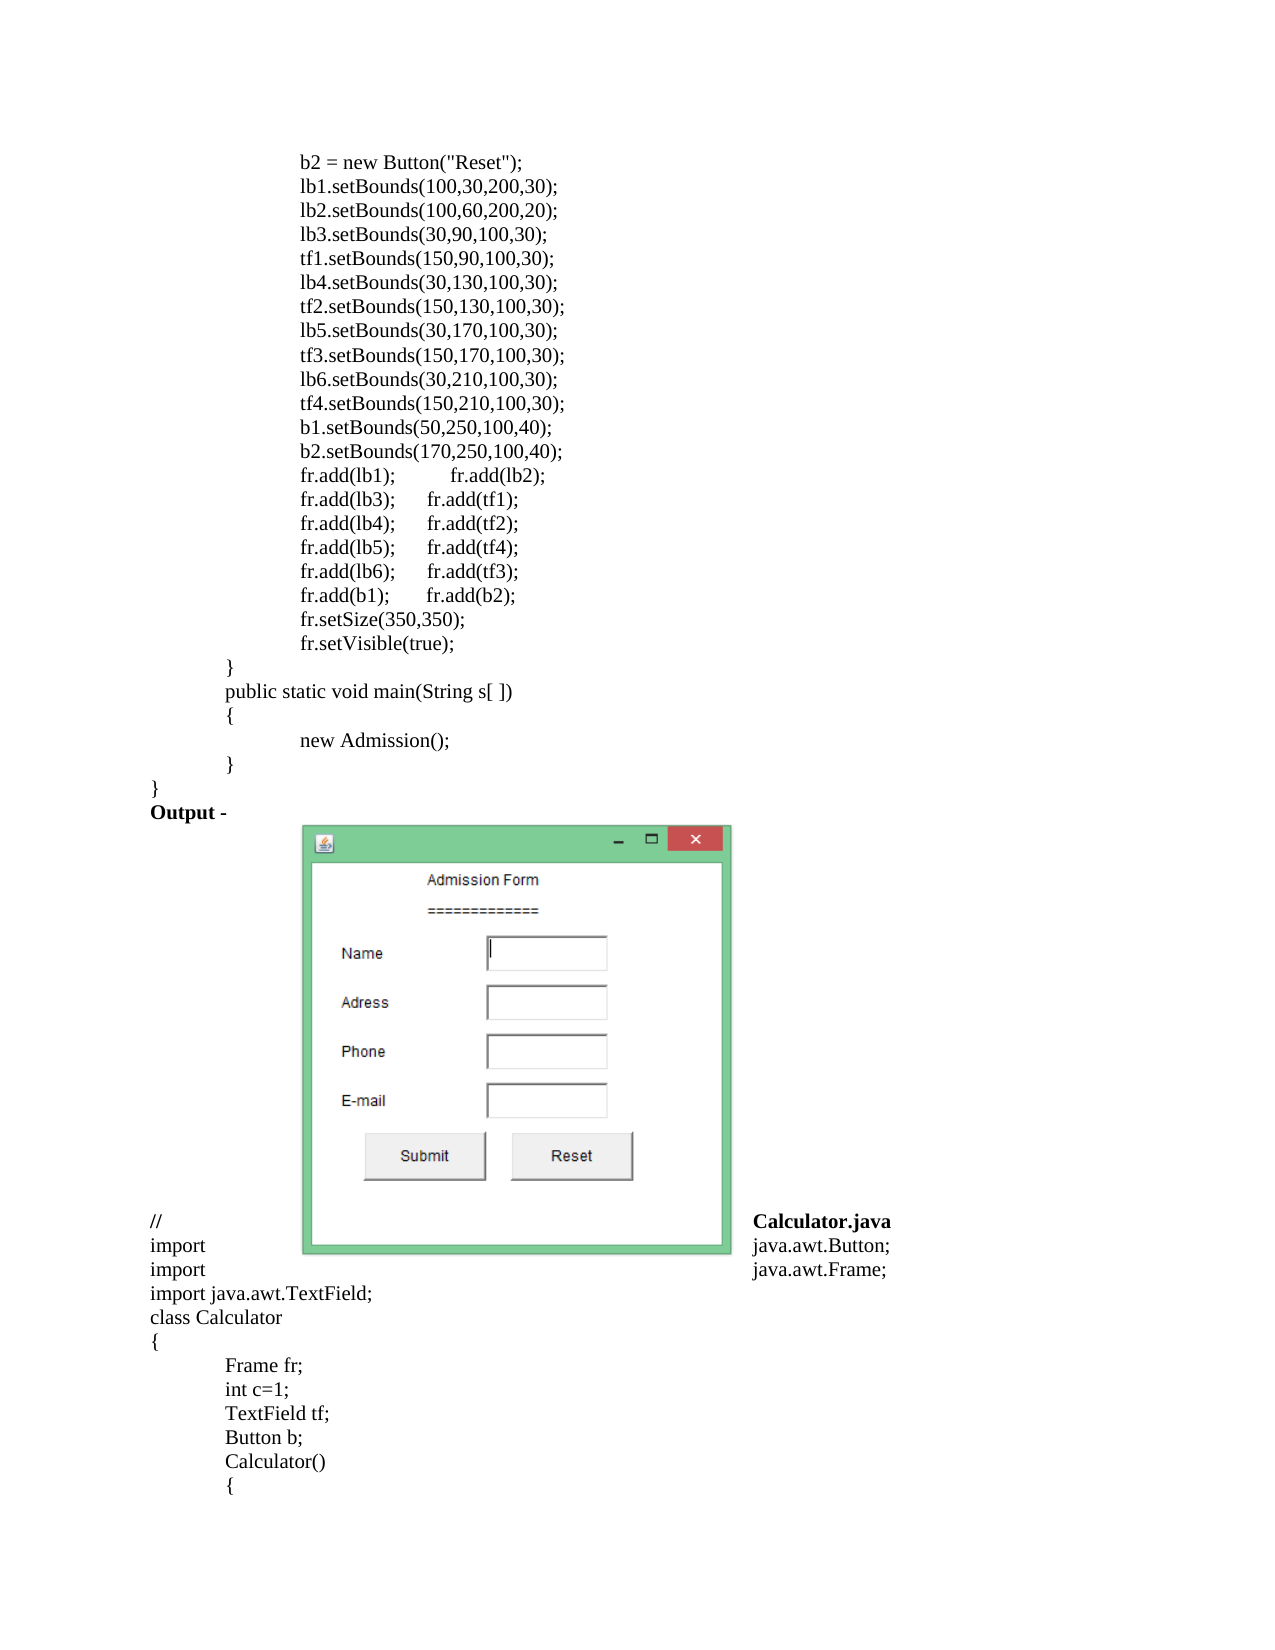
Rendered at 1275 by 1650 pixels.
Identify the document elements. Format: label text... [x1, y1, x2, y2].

text import java.awt.Button; [734, 1233, 1125, 1257]
text Frame fr; [150, 1353, 1125, 1377]
text Output - [150, 800, 1125, 824]
text lb5.setBounds(30,170,100,30); [150, 318, 1125, 342]
text lb2.setBounds(100,60,200,20); [150, 198, 1125, 222]
text b2 = new Button("Reset"); [150, 150, 1125, 174]
text fr.add(lb6); fr.add(tf3); [150, 559, 1125, 583]
text } [150, 752, 1125, 776]
text tf4.setBounds(150,210,100,30); [150, 391, 1125, 415]
text fr.add(lb3); fr.add(tf1); [150, 487, 1125, 511]
text { [150, 1473, 1125, 1497]
text int c=1; [150, 1377, 1125, 1401]
text import java.awt.Frame; [150, 1257, 1125, 1281]
text { [150, 1329, 1125, 1353]
text //Calculator.java [150, 1209, 300, 1233]
text b1.setBounds(50,250,100,40); [150, 415, 1125, 439]
text tf3.setBounds(150,170,100,30); [150, 342, 1125, 367]
text fr.add(lb4); fr.add(tf2); [150, 511, 1125, 535]
text class Calculator [150, 1305, 1125, 1329]
text lb4.setBounds(30,130,100,30); [150, 270, 1125, 294]
text lb1.setBounds(100,30,200,30); [150, 174, 1125, 198]
text import java.awt.TextField; [150, 1281, 1125, 1305]
text //Calculator.java [734, 1209, 1125, 1233]
text TextField tf; [150, 1401, 1125, 1425]
text { [150, 703, 1125, 727]
text lb3.setBounds(30,90,100,30); [150, 222, 1125, 246]
text Button b; [150, 1425, 1125, 1449]
text fr.setVisible(true); [150, 631, 1125, 655]
text lb6.setBounds(30,210,100,30); [150, 367, 1125, 391]
text tf1.setBounds(150,90,100,30); [150, 246, 1125, 270]
text fr.add(lb1); fr.add(lb2); [150, 463, 1125, 487]
text import java.awt.Button; [150, 1233, 300, 1257]
text Calculator() [150, 1449, 1125, 1473]
text fr.setSize(350,350); [150, 607, 1125, 631]
text } [150, 776, 1125, 800]
text b2.setBounds(170,250,100,40); [150, 439, 1125, 463]
text fr.add(b1); fr.add(b2); [150, 583, 1125, 607]
text new Admission(); [150, 727, 1125, 752]
text fr.add(lb5); fr.add(tf4); [150, 535, 1125, 559]
picture [300, 824, 734, 1257]
text public static void main(String s[ ]) [150, 679, 1125, 703]
text } [150, 655, 1125, 679]
text tf2.setBounds(150,130,100,30); [150, 294, 1125, 318]
